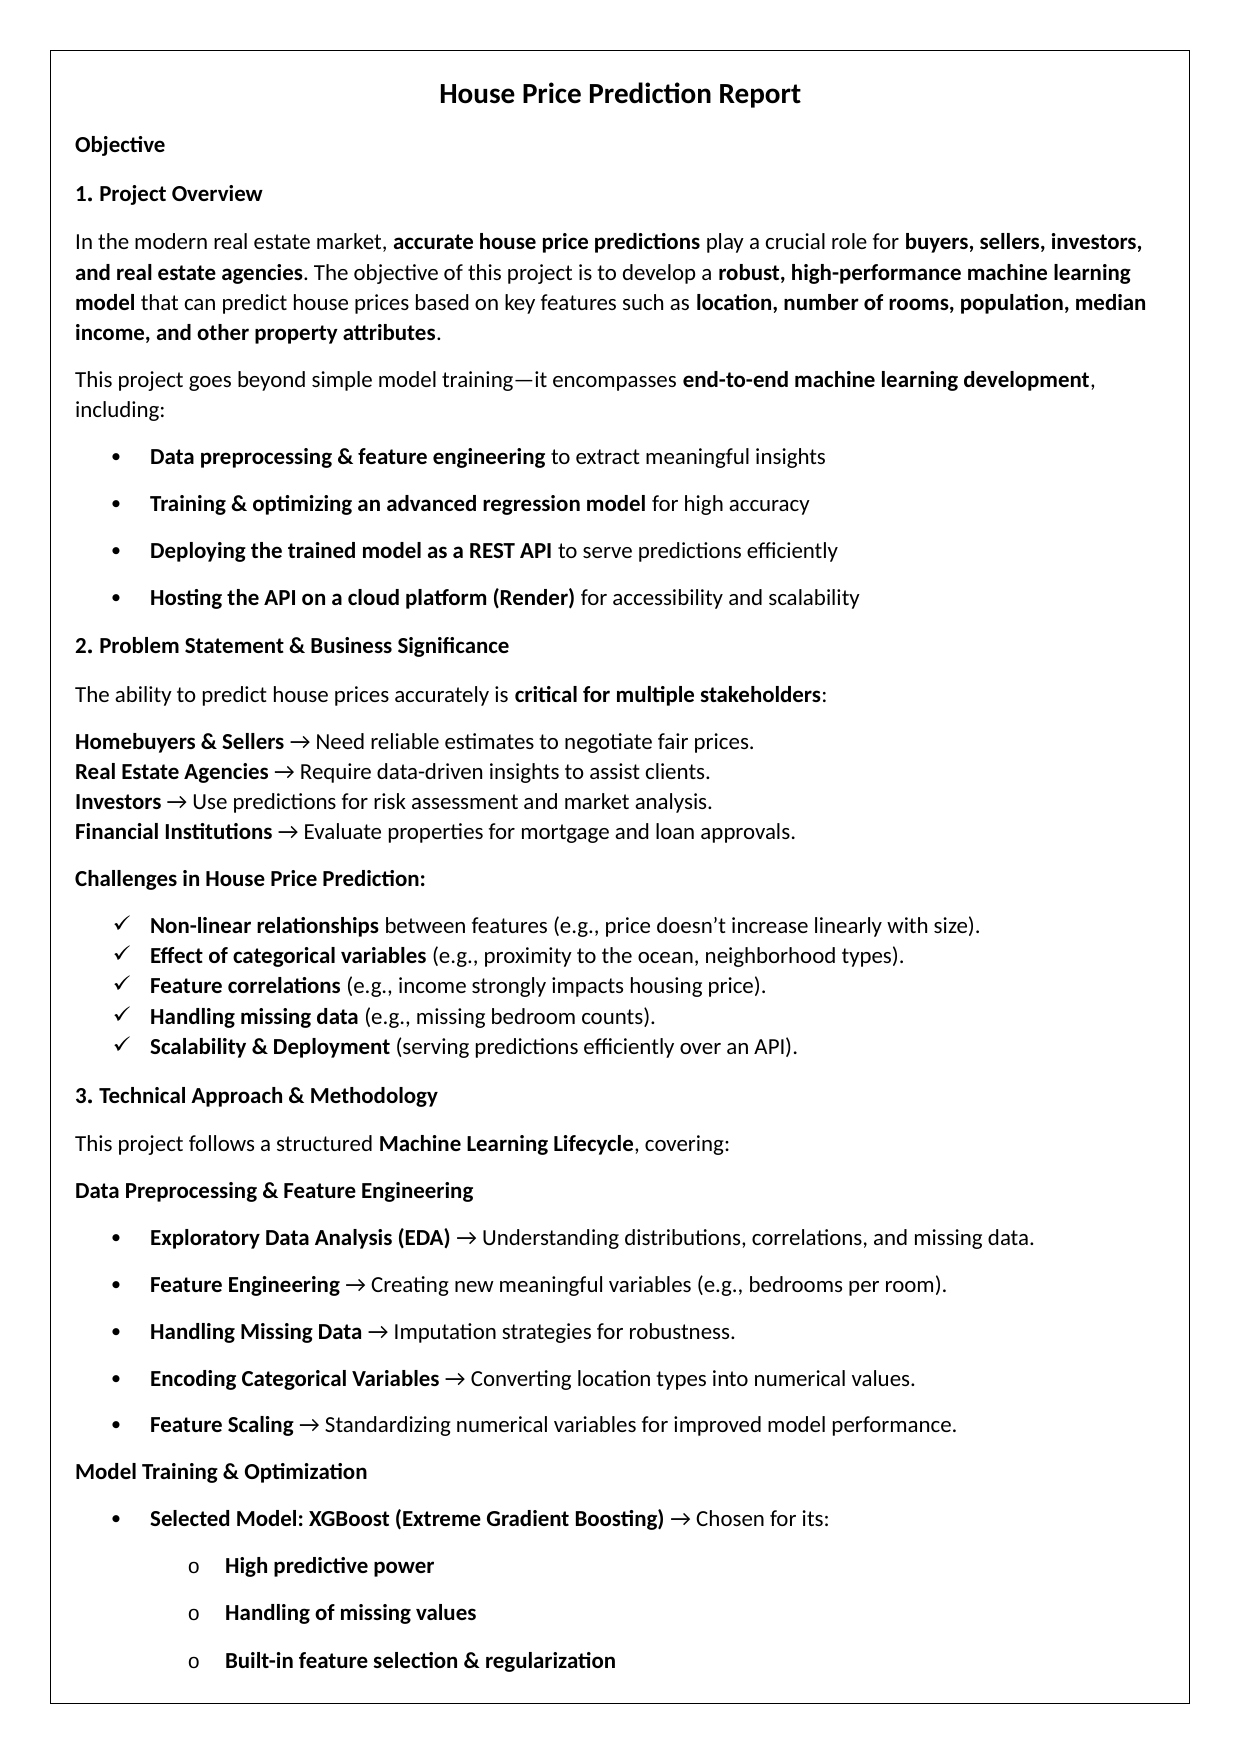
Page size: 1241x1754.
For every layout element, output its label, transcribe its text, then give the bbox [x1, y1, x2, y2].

list Feature Engineering → Creating new meaningful variables (e.g., bedrooms per room). [112, 1270, 1165, 1298]
list Exploratory Data Analysis (EDA) → Understanding distributions, correlations, and missing data. [112, 1223, 1165, 1251]
text 3️. Technical Approach & Methodology [75, 1079, 1165, 1110]
list Hosting the API on a cloud platform (Render) for accessibility and scalability [112, 583, 1165, 611]
list Non-linear relationships between features (e.g., price doesn’t increase linearly with size). [112, 911, 1165, 939]
list Handling Missing Data → Imputation strategies for robustness. [112, 1317, 1165, 1345]
text This project follows a structured Machine Learning Lifecycle, covering: [75, 1129, 1165, 1157]
text House Price Prediction Report [75, 75, 1165, 111]
list Training & optimizing an advanced regression model for high accuracy [112, 489, 1165, 517]
list Deploying the trained model as a REST API to serve predictions efficiently [112, 536, 1165, 564]
list Effect of categorical variables (e.g., proximity to the ocean, neighborhood types). [112, 941, 1165, 969]
text Model Training & Optimization [75, 1457, 1165, 1485]
text In the modern real estate market, accurate house price predictions play a crucial role for buyers, sellers, investors, and real estate agencies. The objective of this project is to develop a robust, high-performance machine learning model that can predict house prices based on key features such as location, number of rooms, population, median income, and other property attributes. [75, 227, 1165, 346]
list Feature Scaling → Standardizing numerical variables for improved model performance. [112, 1411, 1165, 1438]
list Handling missing data (e.g., missing bedroom counts). [112, 1002, 1165, 1030]
text This project goes beyond simple model training—it encompasses end-to-end machine learning development, including: [75, 365, 1165, 423]
text Homebuyers & Sellers → Need reliable estimates to negotiate fair prices. Real Estate Agencies → Require data-driven insights to assist clients. Investors → Use predictions for risk assessment and market analysis. Financial Institutions → Evaluate properties for mortgage and loan approvals. [75, 727, 1165, 845]
list Data preprocessing & feature engineering to extract meaningful insights [112, 442, 1165, 470]
text Challenges in House Price Prediction: [75, 864, 1165, 892]
text 1️. Project Overview [75, 177, 1165, 208]
text 2️. Problem Statement & Business Significance [75, 629, 1165, 661]
text Objective [75, 130, 1165, 158]
list Built-in feature selection & regularization [187, 1646, 1165, 1674]
list Selected Model: XGBoost (Extreme Gradient Boosting) → Chosen for its: [112, 1504, 1165, 1532]
text Data Preprocessing & Feature Engineering [75, 1176, 1165, 1204]
text The ability to predict house prices accurately is critical for multiple stakeholders: [75, 680, 1165, 708]
list Handling of missing values [187, 1598, 1165, 1627]
list Scalability & Deployment (serving predictions efficiently over an API). [112, 1032, 1165, 1060]
list High predictive power [187, 1551, 1165, 1580]
list Feature correlations (e.g., income strongly impacts housing price). [112, 972, 1165, 999]
list Encoding Categorical Variables → Converting location types into numerical values. [112, 1364, 1165, 1392]
